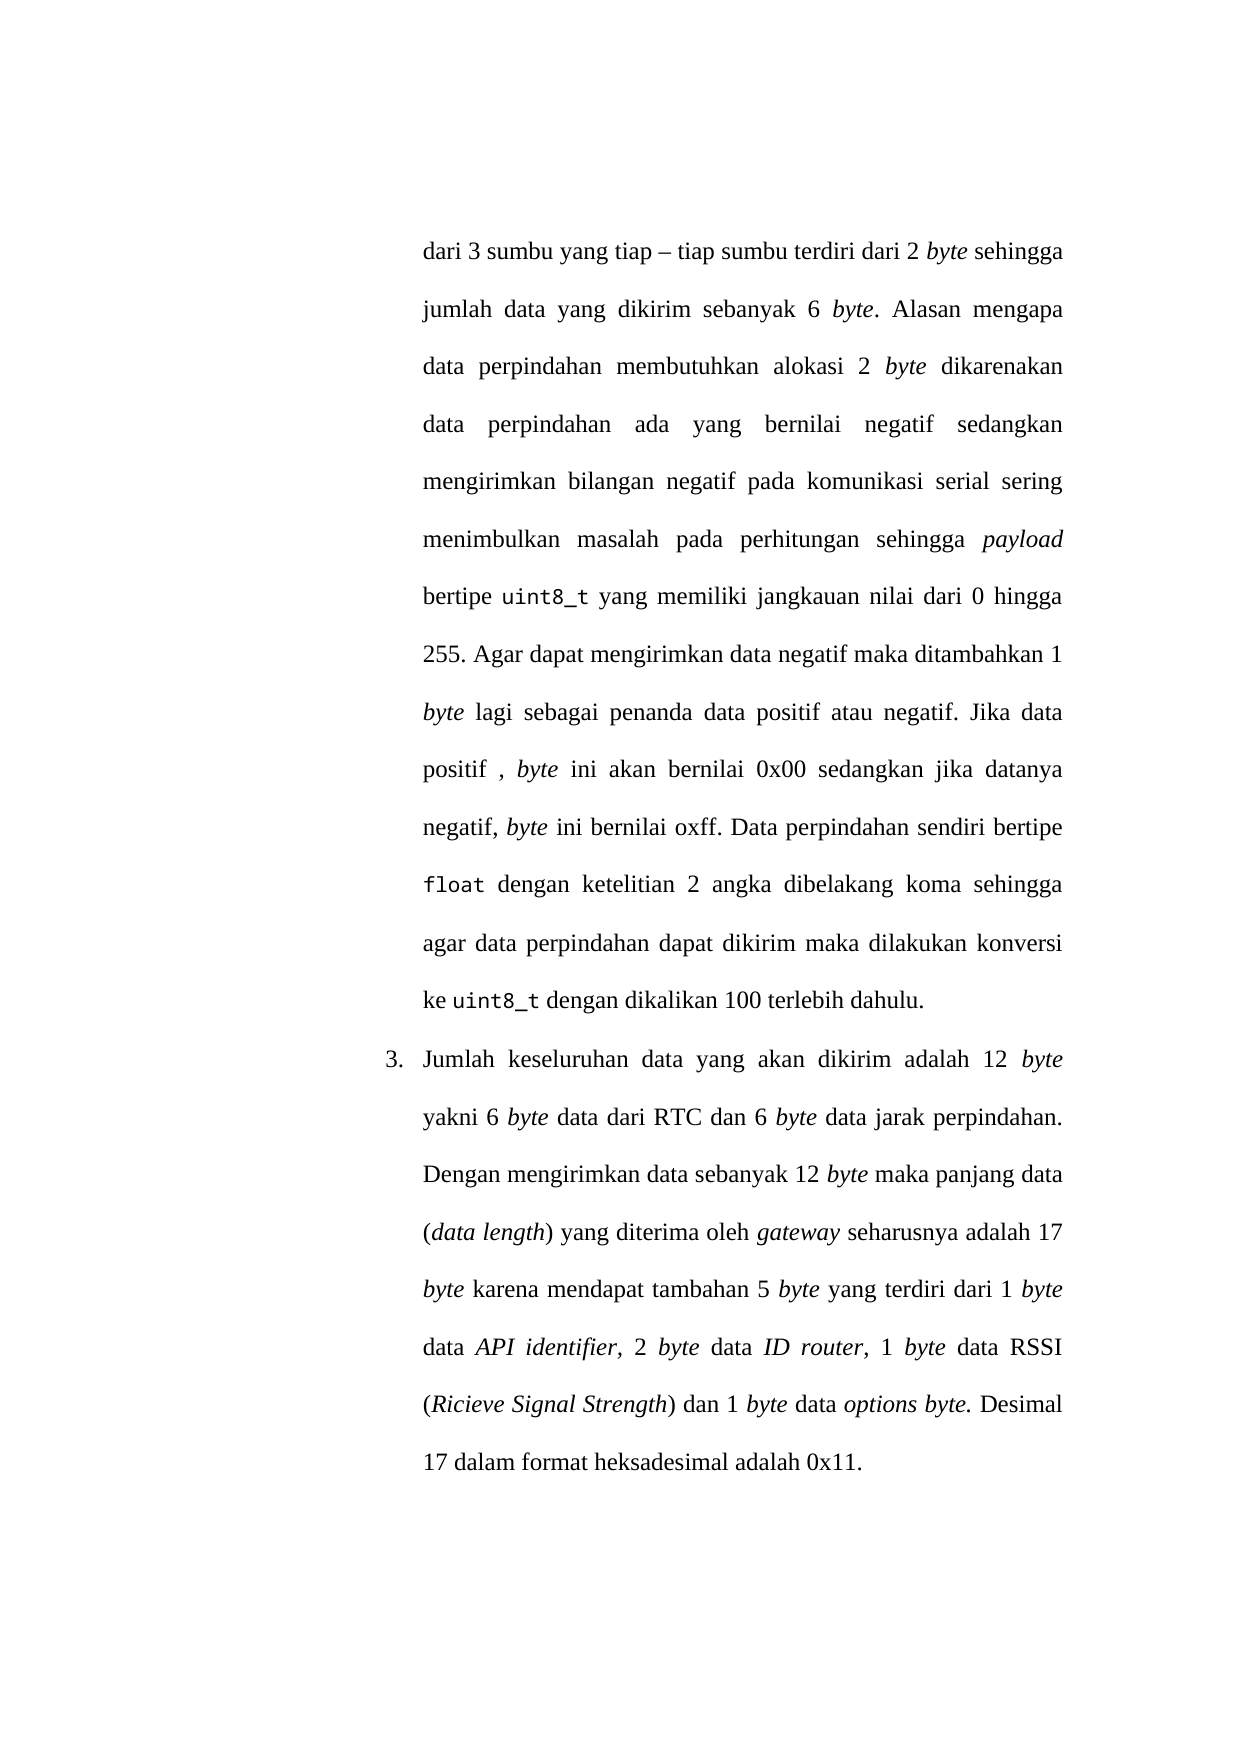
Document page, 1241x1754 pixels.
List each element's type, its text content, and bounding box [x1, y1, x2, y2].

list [385, 236, 1063, 1015]
list Jumlah keseluruhan data yang akan dikirim adalah 12 byte yakni 6 byte data dari RTC dan 6 byte data jarak perpindahan. Dengan mengirimkan data sebanyak 12 byte maka panjang data (data length) yang diterima oleh gateway seharusnya adalah 17 byte karena mendapat tambahan 5 byte yang terdiri dari 1 byte data API identifier, 2 byte data ID router, 1 byte data RSSI (Ricieve Signal Strength) dan 1 byte data options byte. Desimal 17 dalam format heksadesimal adalah 0x11. [385, 1044, 1063, 1475]
